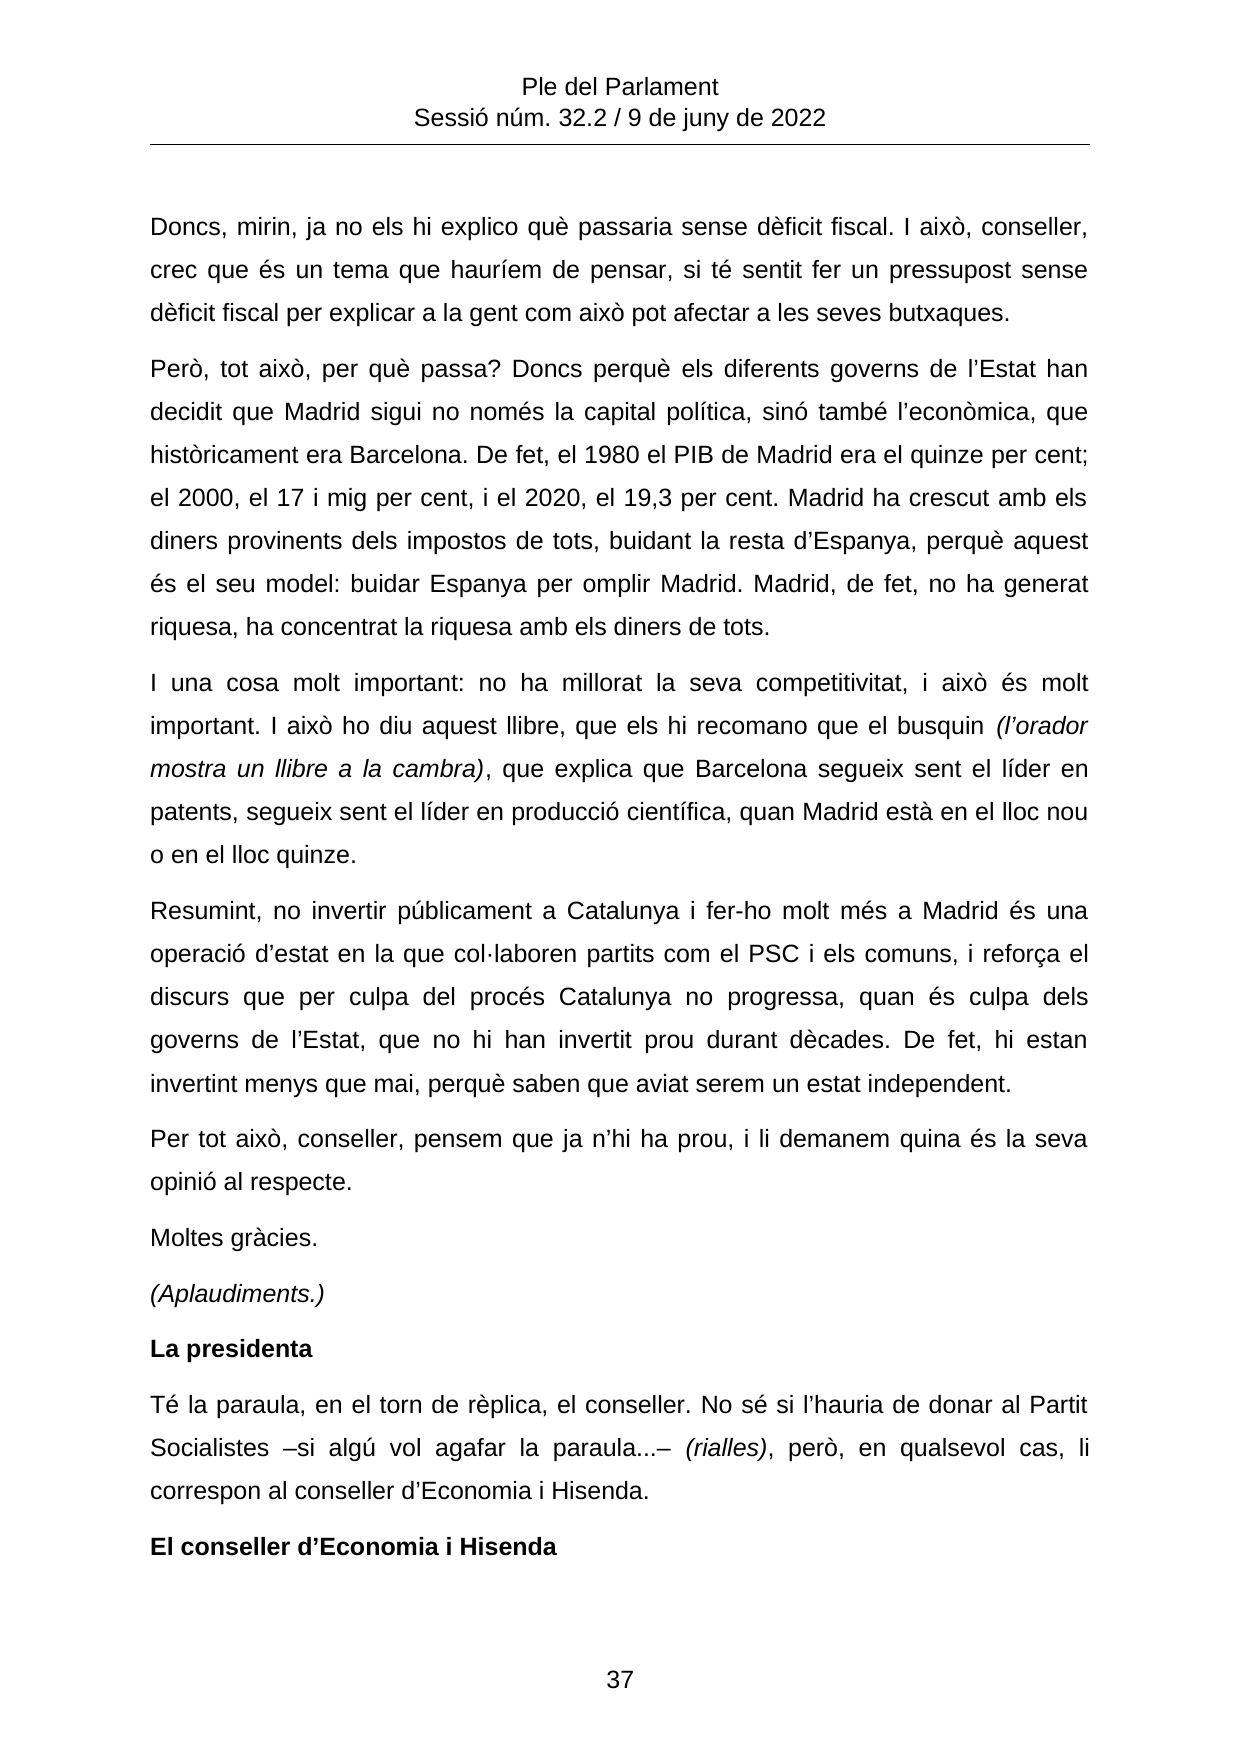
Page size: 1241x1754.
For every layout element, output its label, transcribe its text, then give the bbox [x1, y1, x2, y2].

text Resumint, no invertir públicament a Catalunya i fer-ho molt més a Madrid és una operació d’estat en la que col·laboren partits com el PSC i els comuns, i reforça el discurs que per culpa del procés Catalunya no progressa, quan és culpa dels governs de l’Estat, que no hi han invertit prou durant dècades. De fet, hi estan invertint menys que mai, perquè saben que aviat serem un estat independent. [150, 896, 1090, 1097]
text Doncs, mirin, ja no els hi explico què passaria sense dèficit fiscal. I això, conseller, crec que és un tema que hauríem de pensar, si té sentit fer un pressupost sense dèficit fiscal per explicar a la gent com això pot afectar a les seves butxaques. [150, 212, 1090, 327]
text Té la paraula, en el torn de rèplica, el conseller. No sé si l’hauria de donar al Partit Socialistes –si algú vol agafar la paraula...– (rialles), però, en qualsevol cas, li correspon al conseller d’Economia i Hisenda. [150, 1390, 1090, 1505]
text La presidenta [150, 1334, 1090, 1363]
text Però, tot això, per què passa? Doncs perquè els diferents governs de l’Estat han decidit que Madrid sigui no només la capital política, sinó també l’econòmica, que històricament era Barcelona. De fet, el 1980 el PIB de Madrid era el quinze per cent; el 2000, el 17 i mig per cent, i el 2020, el 19,3 per cent. Madrid ha crescut amb els diners provinents dels impostos de tots, buidant la resta d’Espanya, perquè aquest és el seu model: buidar Espanya per omplir Madrid. Madrid, de fet, no ha generat riquesa, ha concentrat la riquesa amb els diners de tots. [150, 354, 1090, 641]
text El conseller d’Economia i Hisenda [150, 1532, 1090, 1561]
text Moltes gràcies. [150, 1223, 1090, 1252]
text (Aplaudiments.) [150, 1279, 1090, 1307]
text Per tot això, conseller, pensem que ja n’hi ha prou, i li demanem quina és la seva opinió al respecte. [150, 1124, 1090, 1196]
text I una cosa molt important: no ha millorat la seva competitivitat, i això és molt important. I això ho diu aquest llibre, que els hi recomano que el busquin (l’orador mostra un llibre a la cambra), que explica que Barcelona segueix sent el líder en patents, segueix sent el líder en producció científica, quan Madrid està en el lloc nou o en el lloc quinze. [150, 668, 1090, 869]
